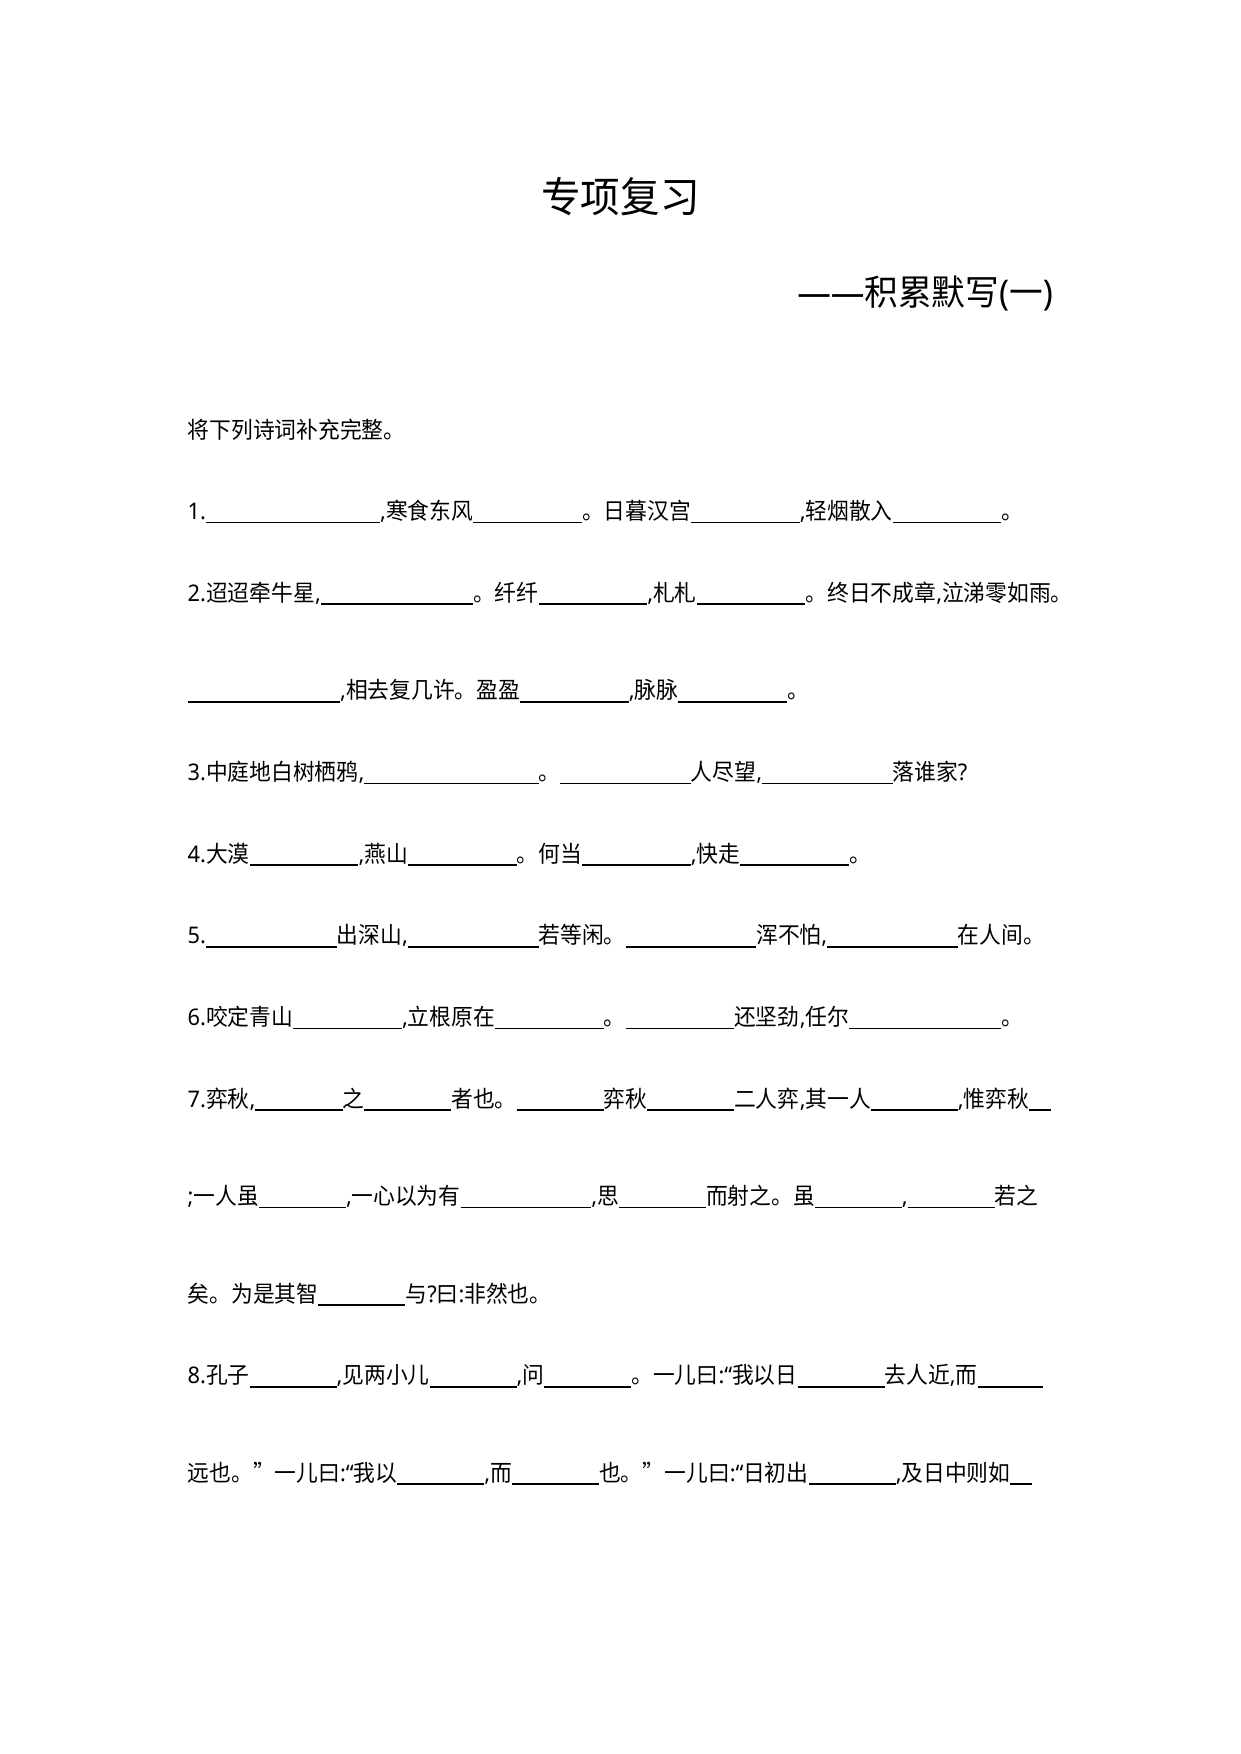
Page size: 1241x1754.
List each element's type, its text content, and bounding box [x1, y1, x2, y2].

text 4.大漠 ,燕山 。何当 ,快走 。 [187, 820, 1053, 885]
text 7.弈秋, 之 者也。 弈秋 二人弈,其一人 ,惟弈秋 ;一人虽 ,一心以为有 ,思 而射之。虽 , 若之矣。为是其智 与?曰:非然也。 [187, 1065, 1053, 1325]
text 1. ,寒食东风 。日暮汉宫 ,轻烟散入 。 [187, 477, 1053, 542]
text 专项复习 [187, 162, 1053, 227]
text 3.中庭地白树栖鸦, 。 人尽望, 落谁家? [187, 738, 1053, 803]
text 2.迢迢牵牛星, 。纤纤 ,札札 。终日不成章,泣涕零如雨。 ,相去复几许。盈盈 ,脉脉 。 [187, 559, 1053, 722]
text 6.咬定青山 ,立根原在 。 还坚劲,任尔 。 [187, 983, 1053, 1048]
text 将下列诗词补充完整。 [187, 396, 1053, 461]
text ——积累默写(一) [187, 257, 1053, 322]
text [187, 1342, 1053, 1504]
text 5. 出深山, 若等闲。 浑不怕, 在人间。 [187, 902, 1053, 967]
